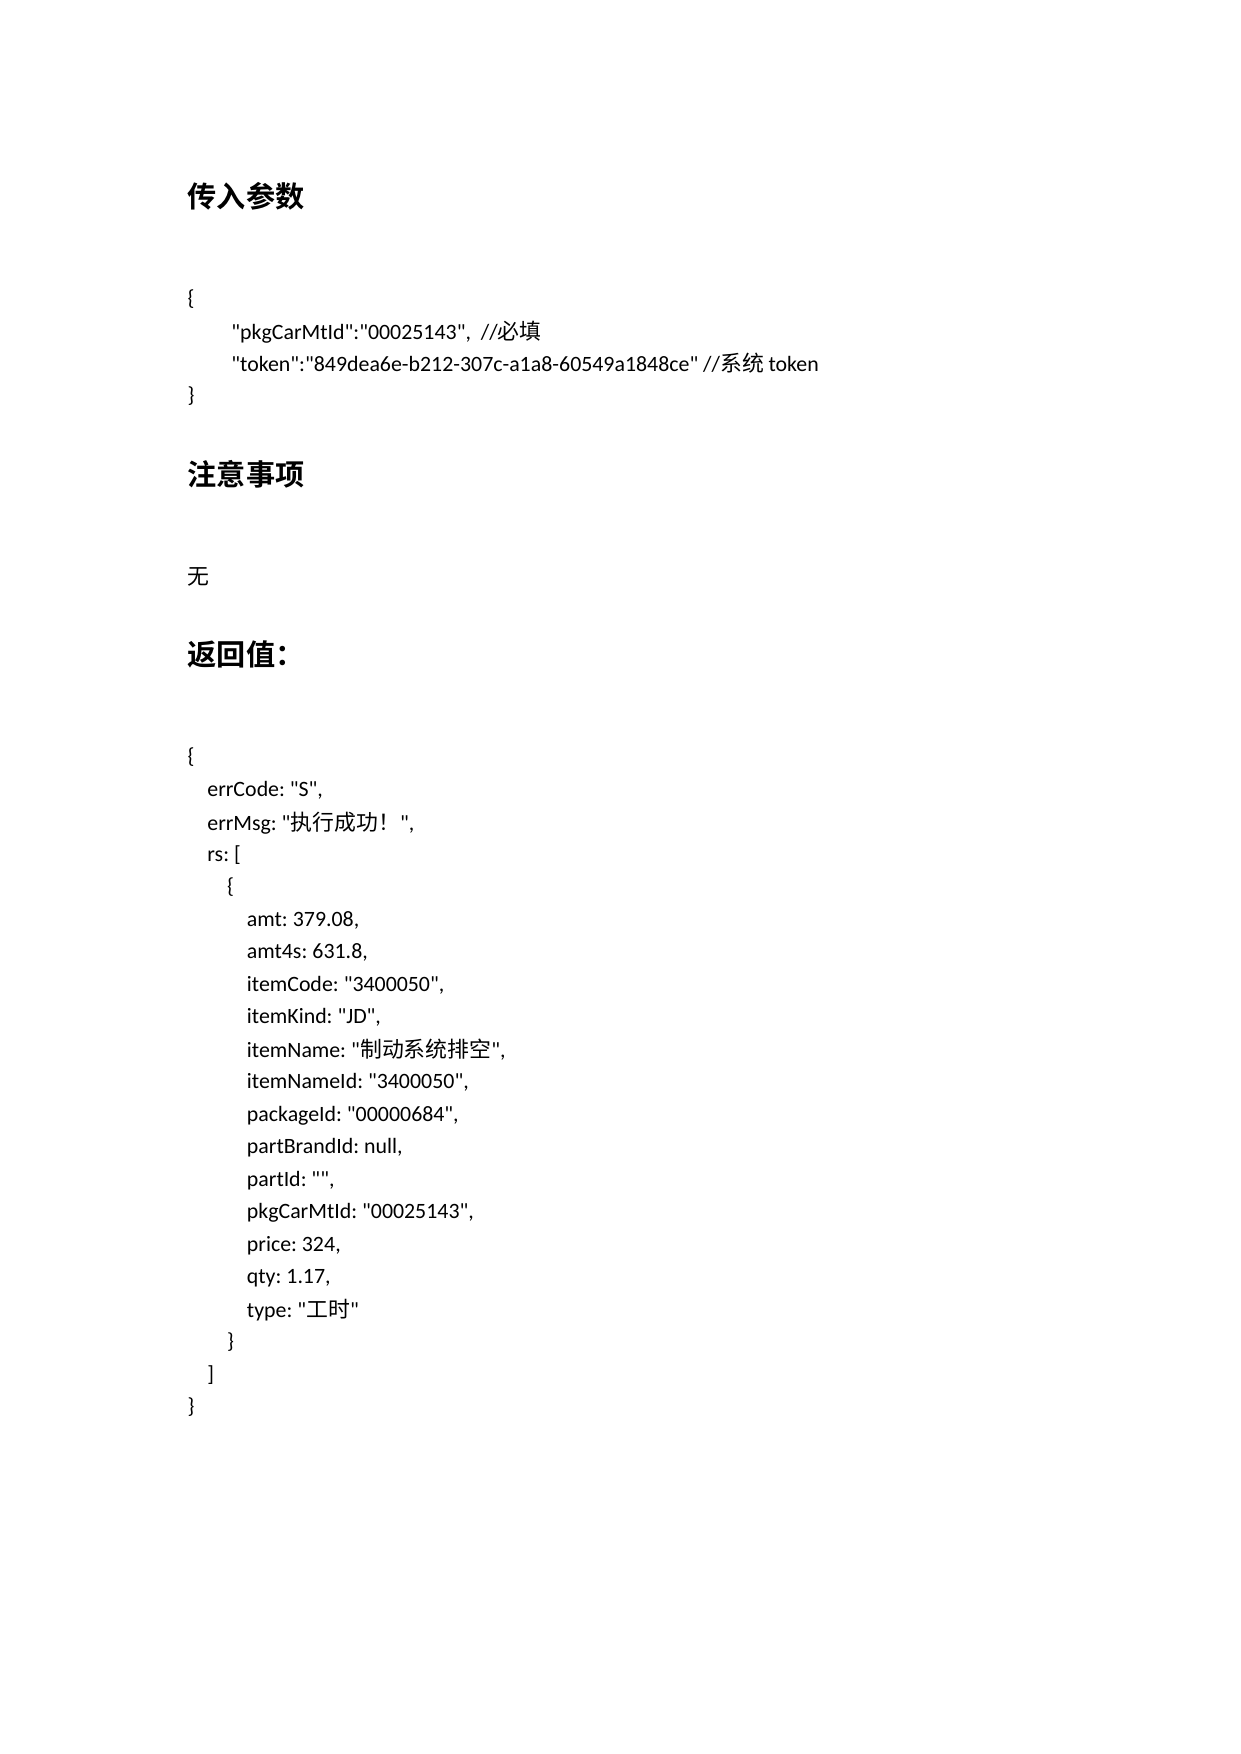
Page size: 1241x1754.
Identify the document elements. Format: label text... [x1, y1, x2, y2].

text type: "工时" [187, 1292, 1053, 1324]
text ] [187, 1357, 1053, 1389]
text rs: [ [187, 837, 1053, 869]
text partId: "", [187, 1162, 1053, 1194]
text itemNameId: "3400050", [187, 1064, 1053, 1097]
text itemName: "制动系统排空", [187, 1032, 1053, 1064]
subtitle 注意事项 [187, 440, 1053, 505]
subtitle 返回值： [187, 621, 1053, 686]
text packageId: "00000684", [187, 1097, 1053, 1129]
text "token":"849dea6e-b212-307c-a1a8-60549a1848ce" //系统token [187, 346, 1053, 378]
text errMsg: "执行成功！", [187, 804, 1053, 837]
text { [187, 869, 1053, 902]
text partBrandId: null, [187, 1129, 1053, 1162]
subtitle 传入参数 [187, 162, 1053, 227]
text pkgCarMtId: "00025143", [187, 1194, 1053, 1227]
text qty: 1.17, [187, 1259, 1053, 1292]
text } [187, 1389, 1053, 1422]
text amt4s: 631.8, [187, 934, 1053, 967]
text itemCode: "3400050", [187, 967, 1053, 999]
text } [187, 378, 1053, 411]
text { [187, 739, 1053, 772]
text "pkgCarMtId":"00025143", //必填 [187, 313, 1053, 346]
text 无 [187, 559, 1053, 591]
text itemKind: "JD", [187, 999, 1053, 1032]
text } [187, 1324, 1053, 1357]
text errCode: "S", [187, 772, 1053, 804]
text amt: 379.08, [187, 902, 1053, 934]
text { [187, 281, 1053, 313]
text price: 324, [187, 1227, 1053, 1259]
